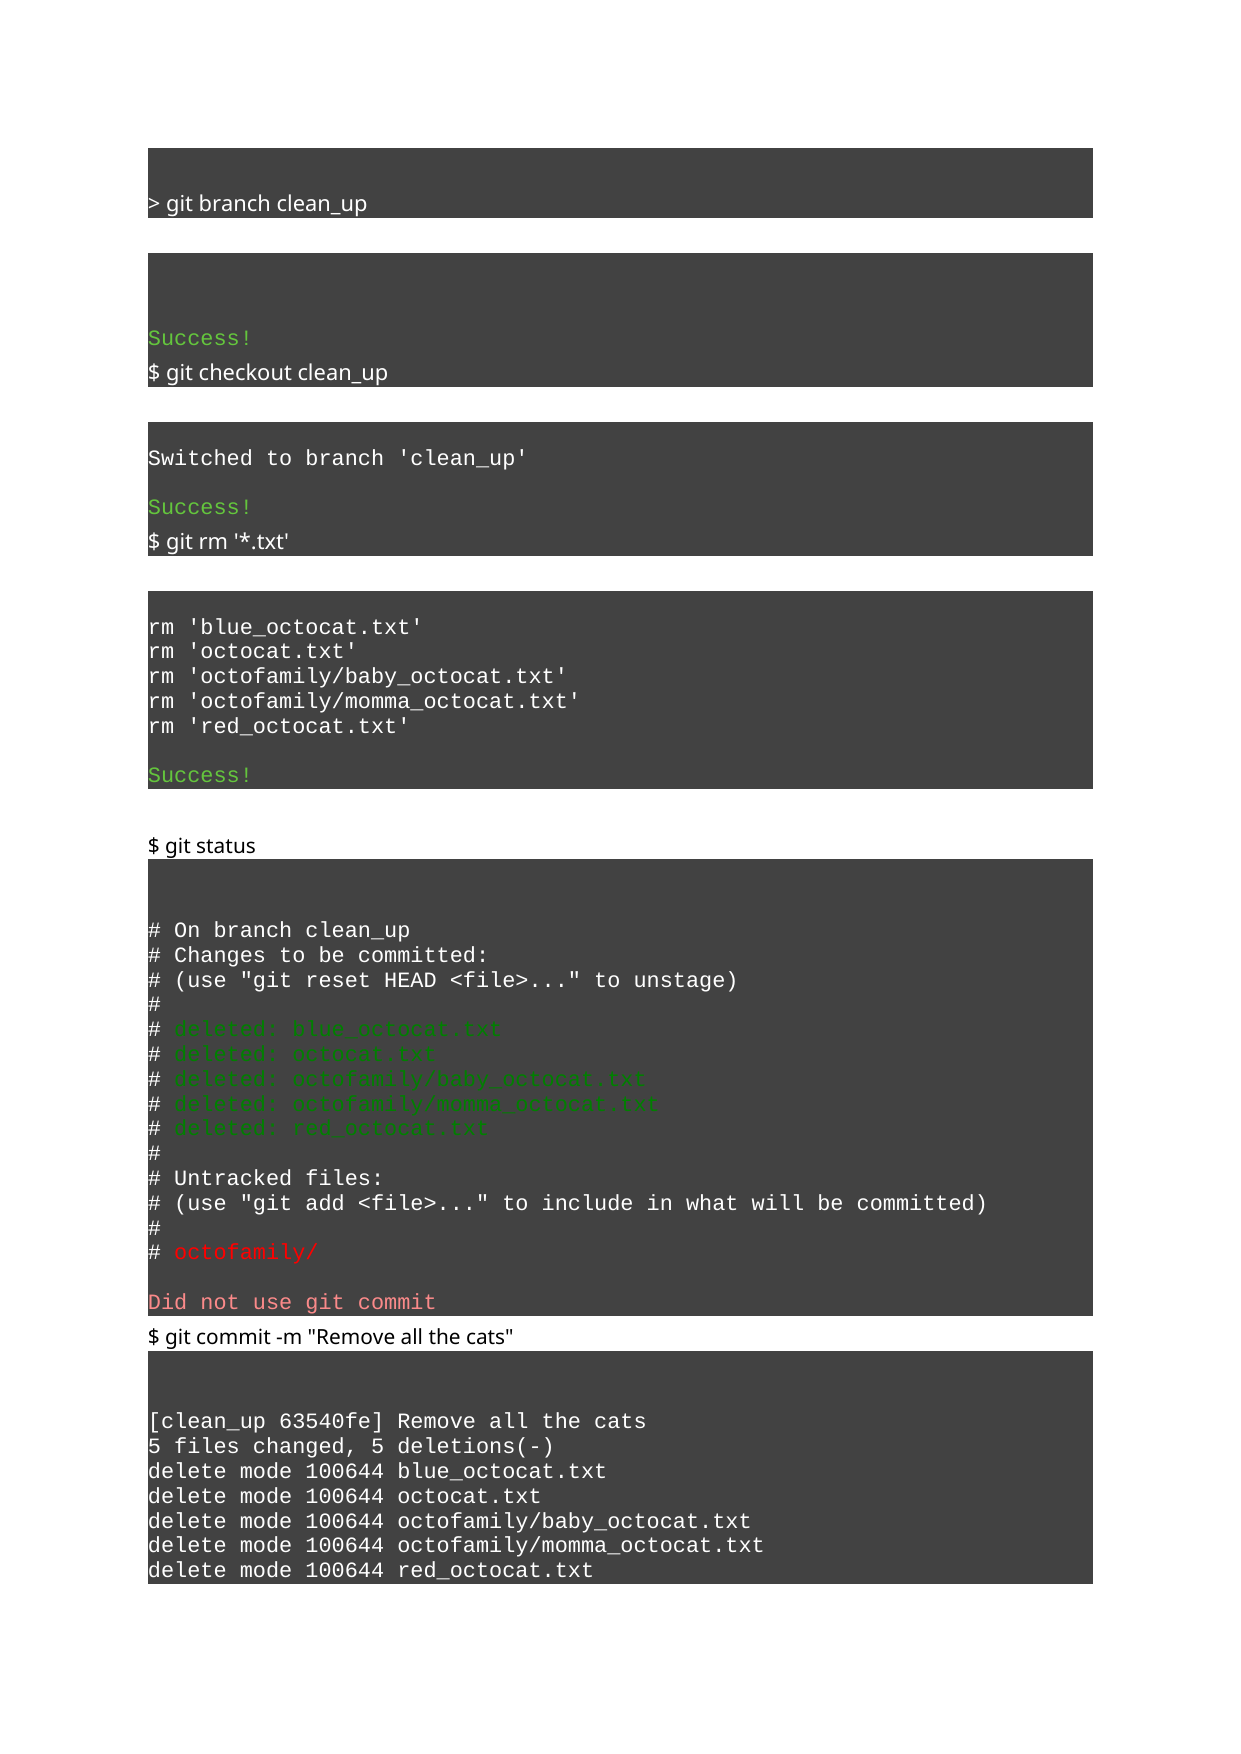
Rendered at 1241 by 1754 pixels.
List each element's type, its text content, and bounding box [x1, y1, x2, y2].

text $ git checkout clean_up [148, 352, 1093, 387]
text > git branch clean_up [148, 148, 1093, 218]
text Success! [148, 302, 1093, 352]
text rm 'blue_octocat.txt' rm 'octocat.txt' rm 'octofamily/baby_octocat.txt' rm 'octofamily/momma_octocat.txt' rm 'red_octocat.txt' [148, 591, 1093, 740]
text Success! [148, 740, 1093, 789]
text Did not use git commit [148, 1266, 1093, 1316]
text $ git status [148, 789, 1093, 859]
text [clean_up 63540fe] Remove all the cats 5 files changed, 5 deletions(-) delete mode 100644 blue_octocat.txt delete mode 100644 octocat.txt delete mode 100644 octofamily/baby_octocat.txt delete mode 100644 octofamily/momma_octocat.txt delete mode 100644 red_octocat.txt [148, 1386, 1093, 1584]
text $ git rm '*.txt' [148, 521, 1093, 556]
text Success! [148, 472, 1093, 521]
text $ git commit -m "Remove all the cats" [148, 1316, 1093, 1351]
text Switched to branch 'clean_up' [148, 422, 1093, 472]
text # On branch clean_up # Changes to be committed: # (use "git reset HEAD <file>..." to unstage) # # deleted: blue_octocat.txt # deleted: octocat.txt # deleted: octofamily/baby_octocat.txt # deleted: octofamily/momma_octocat.txt # deleted: red_octocat.txt # # Untracked files: # (use "git add <file>..." to include in what will be committed) # # octofamily/ [148, 894, 1093, 1266]
